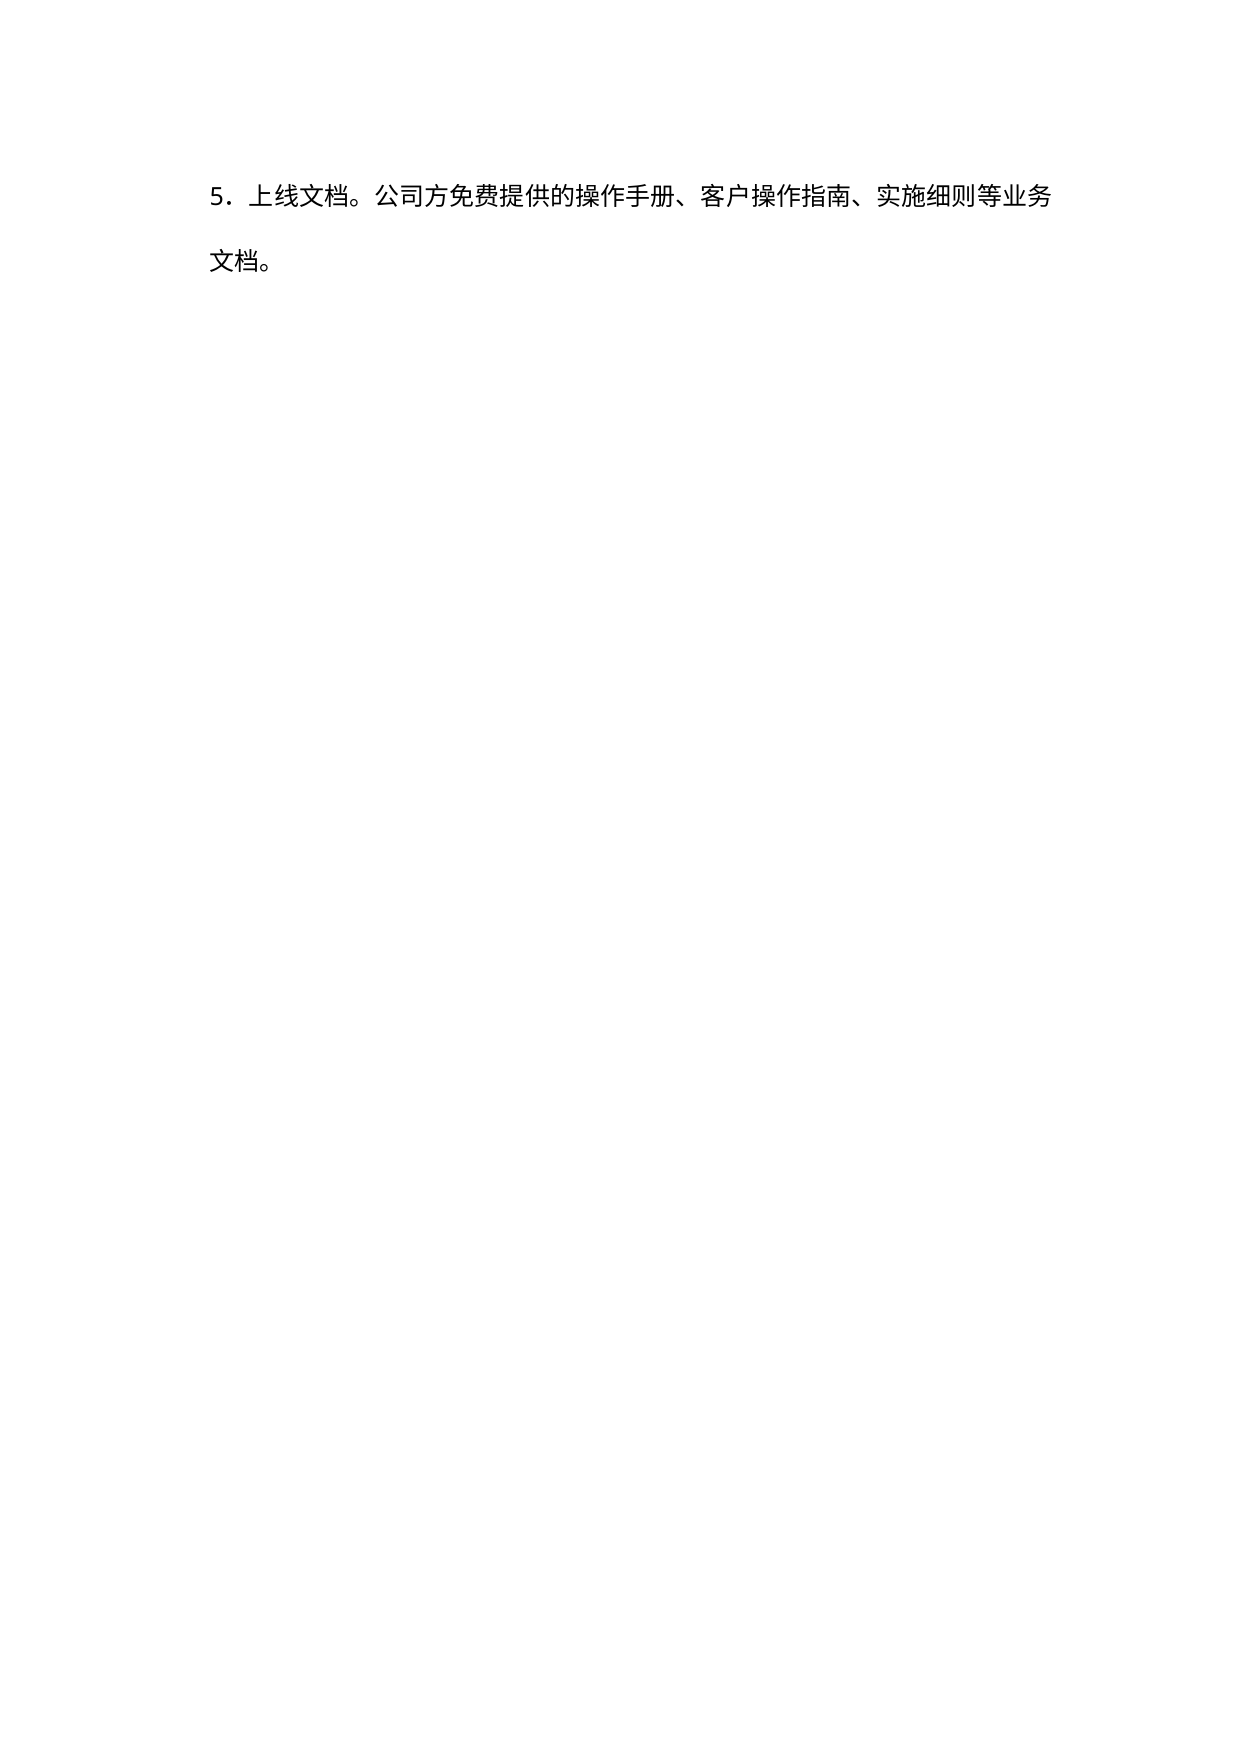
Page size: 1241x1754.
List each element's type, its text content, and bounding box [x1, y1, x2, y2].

text 5．上线文档。公司方免费提供的操作手册、客户操作指南、实施细则等业务文档。 [209, 162, 1053, 292]
